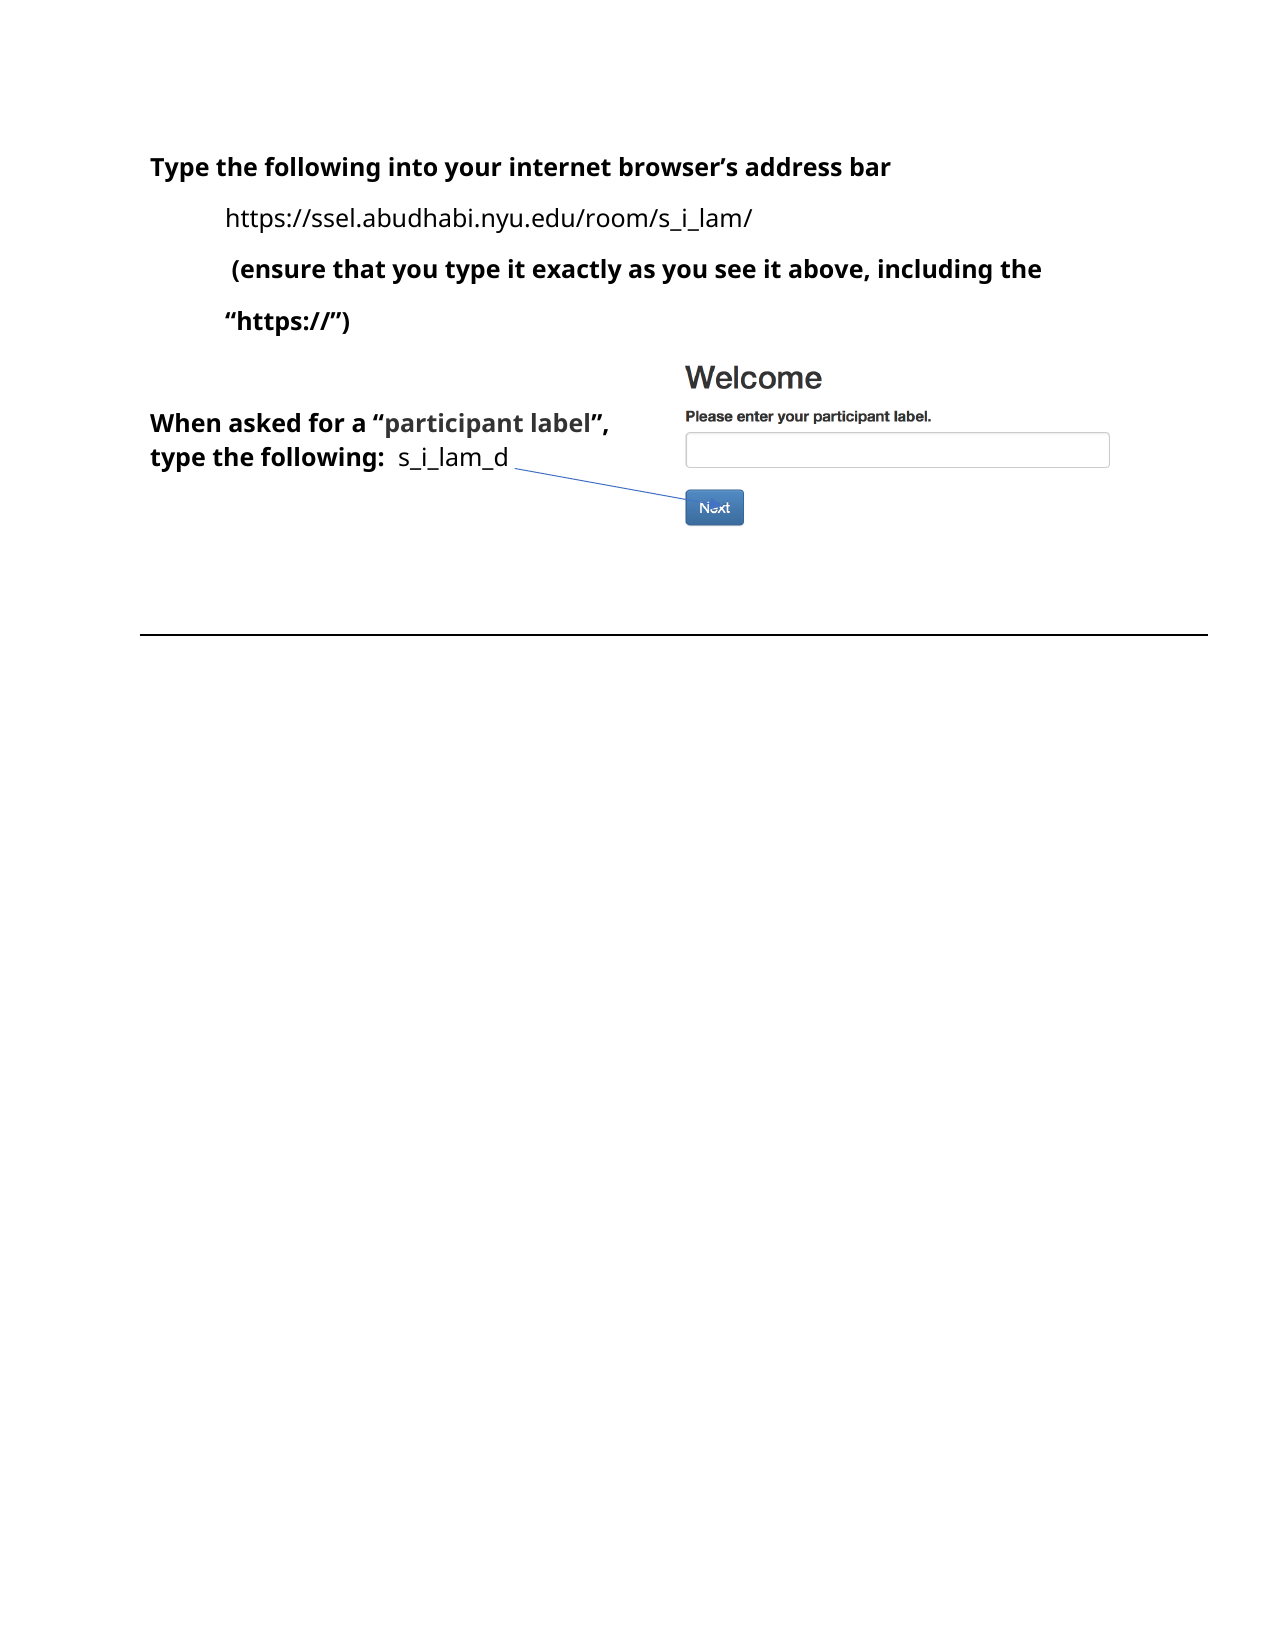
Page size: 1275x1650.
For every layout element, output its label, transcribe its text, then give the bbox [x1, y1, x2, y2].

text https://ssel.abudhabi.nyu.edu/room/s_i_lam/ [225, 201, 1125, 235]
text When asked for a “participant label”, [150, 405, 384, 439]
text Type the following into your internet browser’s address bar [150, 150, 1125, 184]
picture [652, 348, 1150, 556]
text (ensure that you type it exactly as you see it above, including the “https://”) [225, 252, 1125, 337]
text type the following: s_i_lam_d [150, 439, 652, 473]
